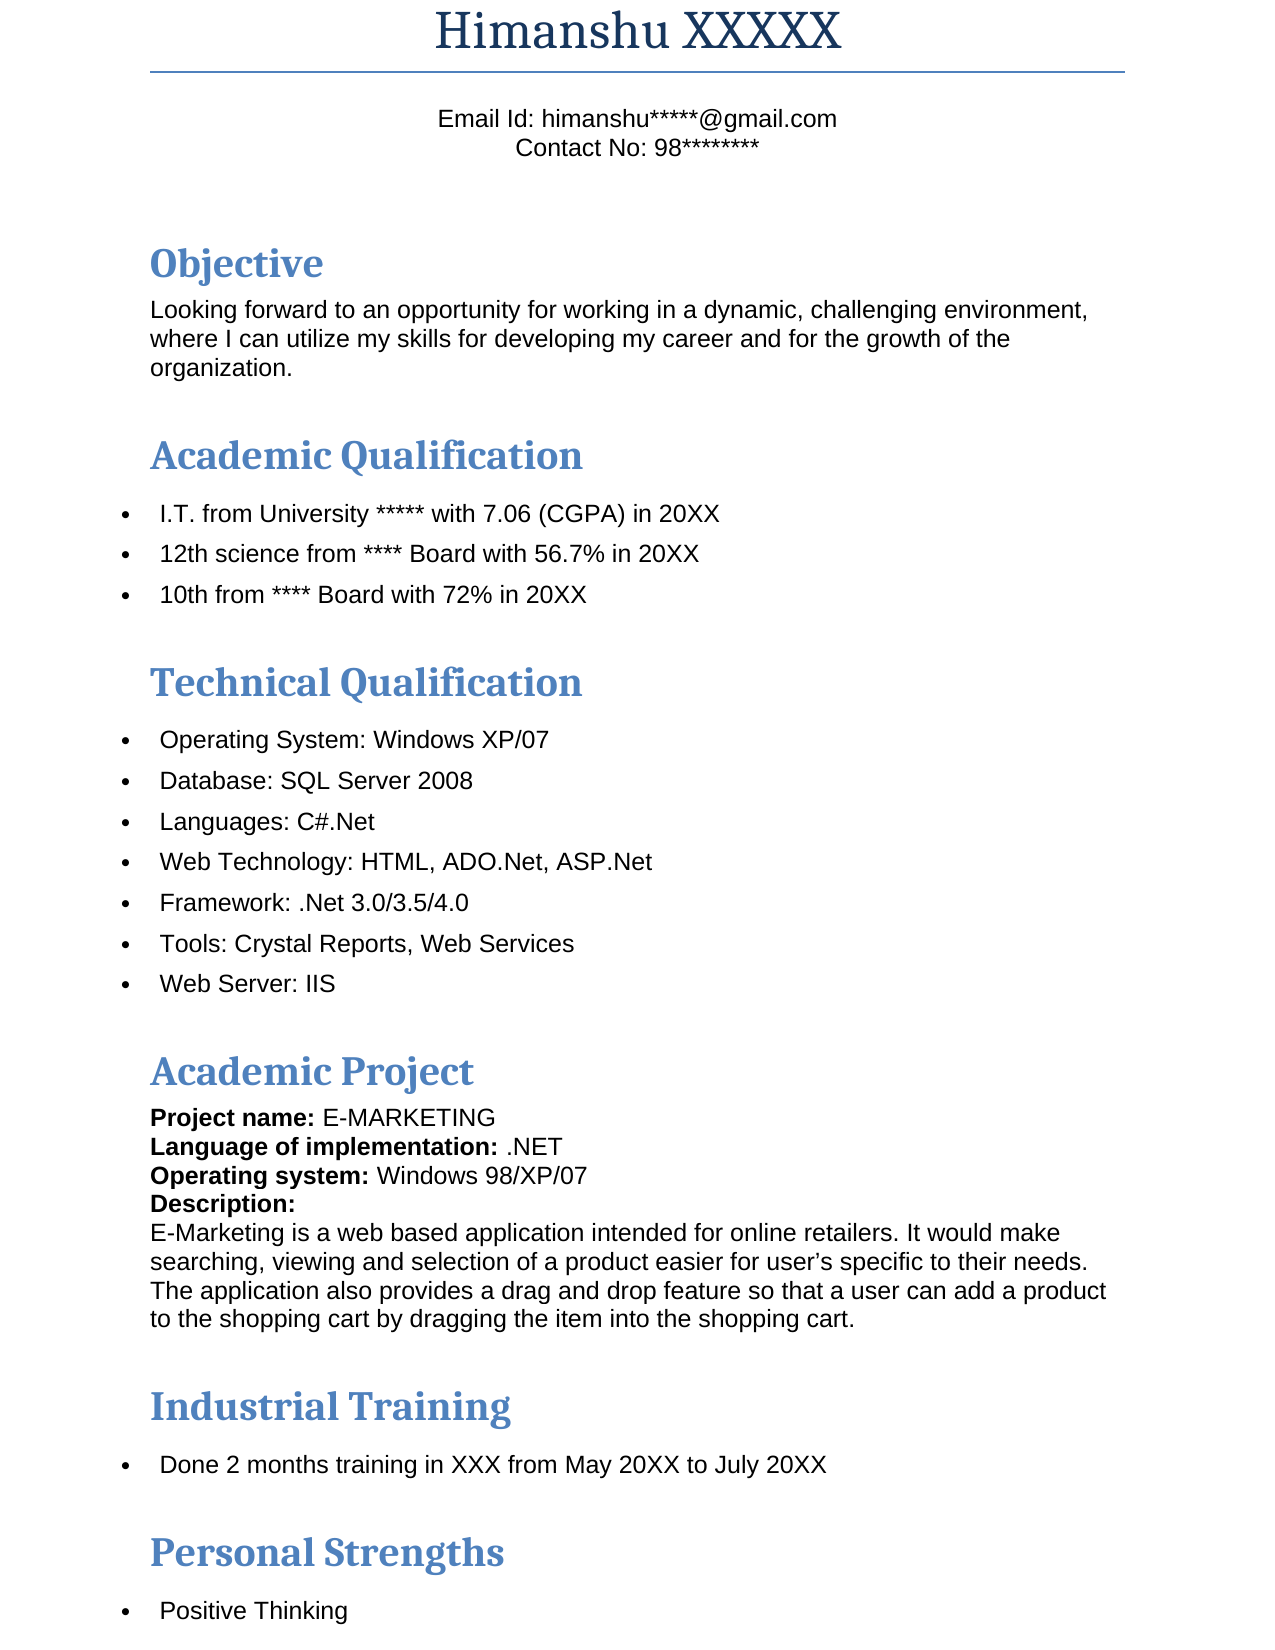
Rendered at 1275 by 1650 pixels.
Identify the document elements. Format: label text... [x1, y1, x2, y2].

text Email Id: himanshu*****@gmail.com Contact No: 98******** [150, 104, 515, 161]
subtitle Academic Qualification [150, 432, 1125, 479]
list I.T. from University ***** with 7.06 (CGPA) in 20XX [122, 487, 1120, 527]
list 12th science from **** Board with 56.7% in 20XX [122, 527, 1120, 568]
subtitle Technical Qualification [150, 658, 1125, 706]
list 10th from **** Board with 72% in 20XX [122, 568, 1120, 608]
text Email Id: himanshu*****@gmail.com Contact No: 98******** [760, 104, 1125, 161]
list Done 2 months training in XXX from May 20XX to July 20XX [122, 1438, 1120, 1479]
list Database: SQL Server 2008 [122, 754, 1120, 795]
subtitle Academic Project [150, 1048, 1125, 1096]
text Project name: E-MARKETING Language of implementation: .NET Operating system: Windows 98/XP/07 Description: E-Marketing is a web based application intended for online retailers. It would make searching, viewing and selection of a product easier for user’s specific to their needs. The application also provides a drag and drop feature so that a user can add a product to the shopping cart by dragging the item into the shopping cart. [303, 1103, 1125, 1333]
list Tools: Crystal Reports, Web Services [122, 917, 1120, 957]
title Himanshu XXXXX [150, 0, 1125, 71]
list Web Technology: HTML, ADO.Net, ASP.Net [122, 836, 1120, 876]
subtitle Personal Strengths [150, 1529, 1125, 1577]
subtitle Industrial Training [150, 1383, 1125, 1431]
list Positive Thinking [122, 1584, 1120, 1624]
subtitle Objective [150, 240, 1125, 288]
list Framework: .Net 3.0/3.5/4.0 [122, 876, 1120, 917]
text Looking forward to an opportunity for working in a dynamic, challenging environment, where I can utilize my skills for developing my career and for the growth of the organization. [293, 295, 1125, 382]
list Web Server: IIS [122, 957, 1120, 998]
list Languages: C#.Net [122, 795, 1120, 836]
list Operating System: Windows XP/07 [122, 714, 1120, 754]
